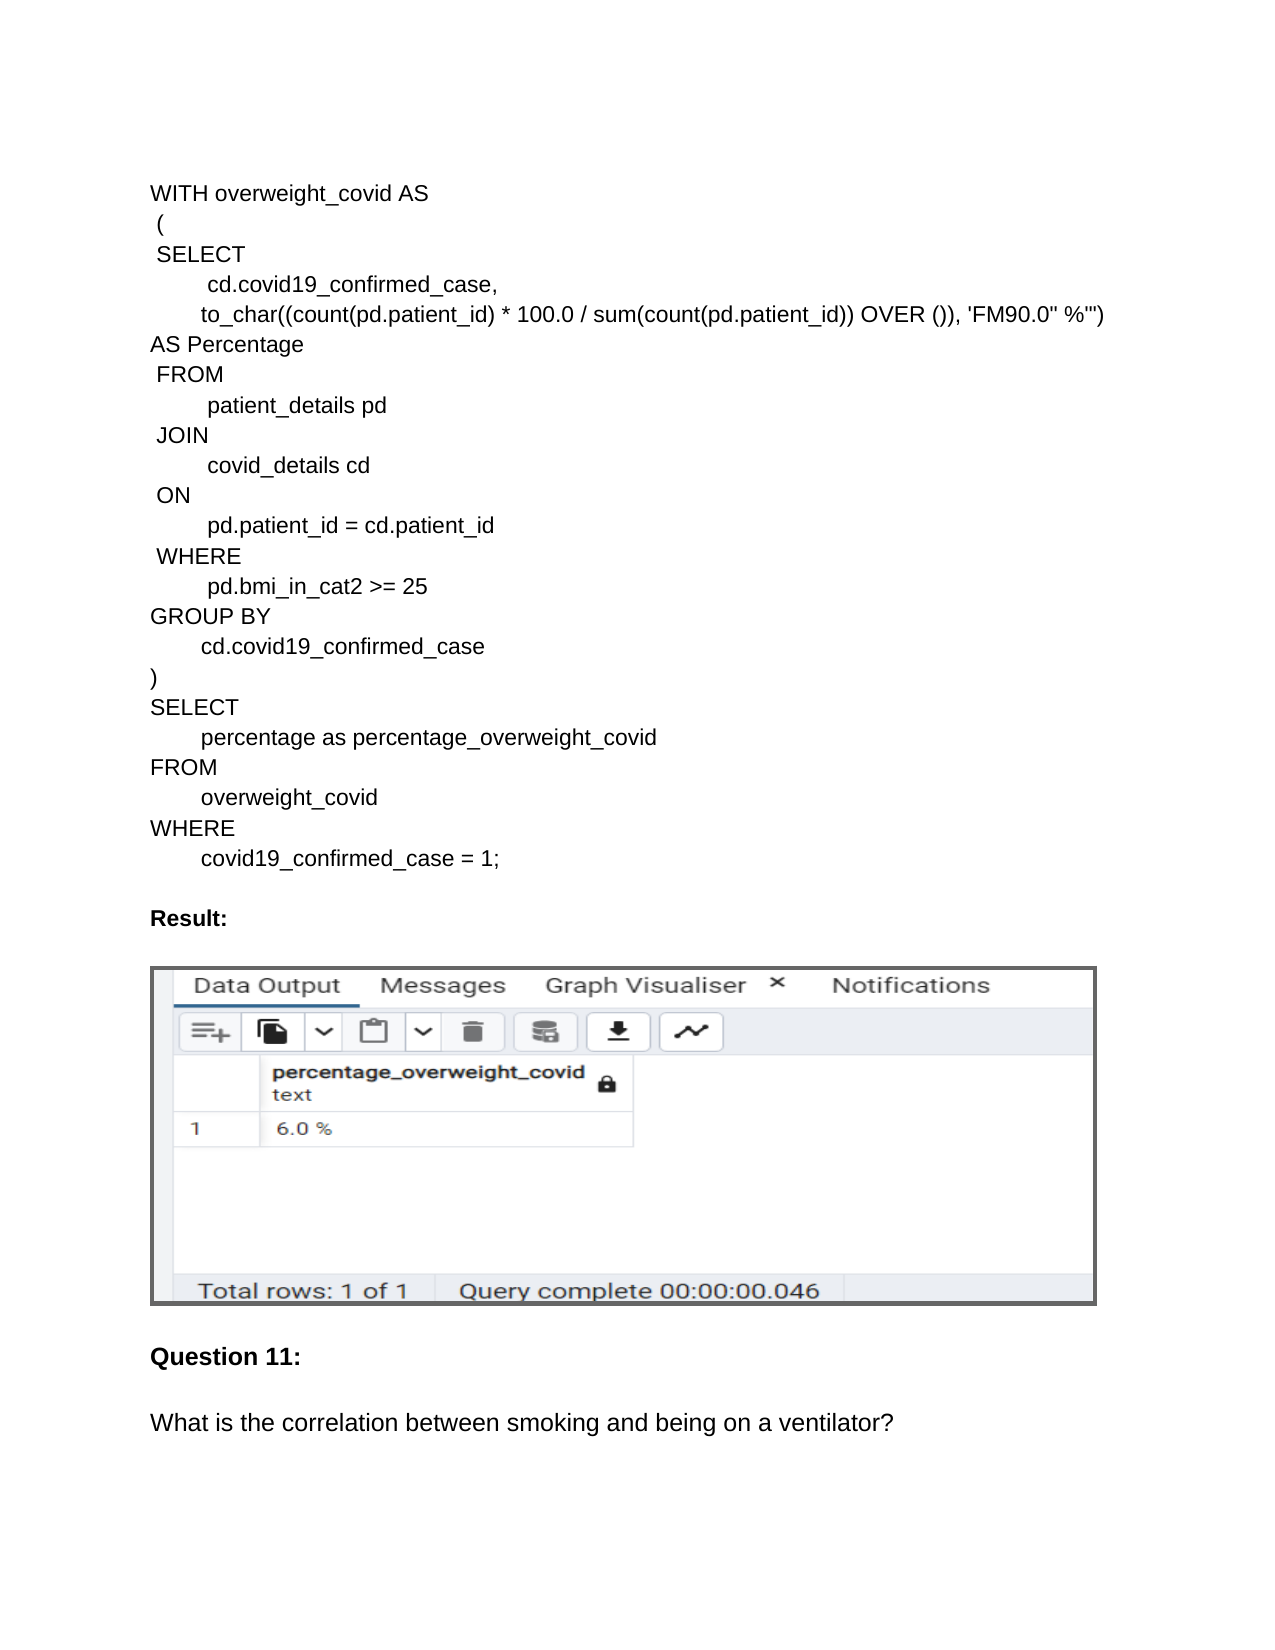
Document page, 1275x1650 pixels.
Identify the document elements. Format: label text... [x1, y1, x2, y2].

text ( [150, 210, 1125, 237]
text Result: [150, 905, 1125, 932]
text ) [150, 663, 1125, 690]
text cd.covid19_confirmed_case, [150, 271, 1125, 297]
text ON [150, 482, 1125, 509]
text pd.bmi_in_cat2 >= 25 [150, 573, 1125, 599]
text WHERE [150, 814, 1125, 841]
text percentage as percentage_overweight_covid [150, 724, 1125, 750]
text FROM [150, 754, 1125, 781]
picture [154, 970, 1093, 1301]
text pd.patient_id = cd.patient_id [150, 512, 1125, 539]
text What is the correlation between smoking and being on a ventilator? [150, 1408, 1125, 1437]
text covid19_confirmed_case = 1; [150, 845, 1125, 871]
text to_char((count(pd.patient_id) * 100.0 / sum(count(pd.patient_id)) OVER ()), 'FM90.0" %"') AS Percentage [150, 301, 1125, 358]
text SELECT [150, 241, 1125, 267]
text WITH overweight_covid AS [150, 180, 1125, 207]
text Question 11: [150, 1342, 1125, 1371]
text WHERE [150, 543, 1125, 569]
text patient_details pd [150, 392, 1125, 418]
text JOIN [150, 422, 1125, 448]
text GROUP BY [150, 603, 1125, 629]
text covid_details cd [150, 452, 1125, 478]
text cd.covid19_confirmed_case [150, 633, 1125, 660]
text SELECT [150, 694, 1125, 720]
text overweight_covid [150, 784, 1125, 811]
text FROM [150, 361, 1125, 388]
